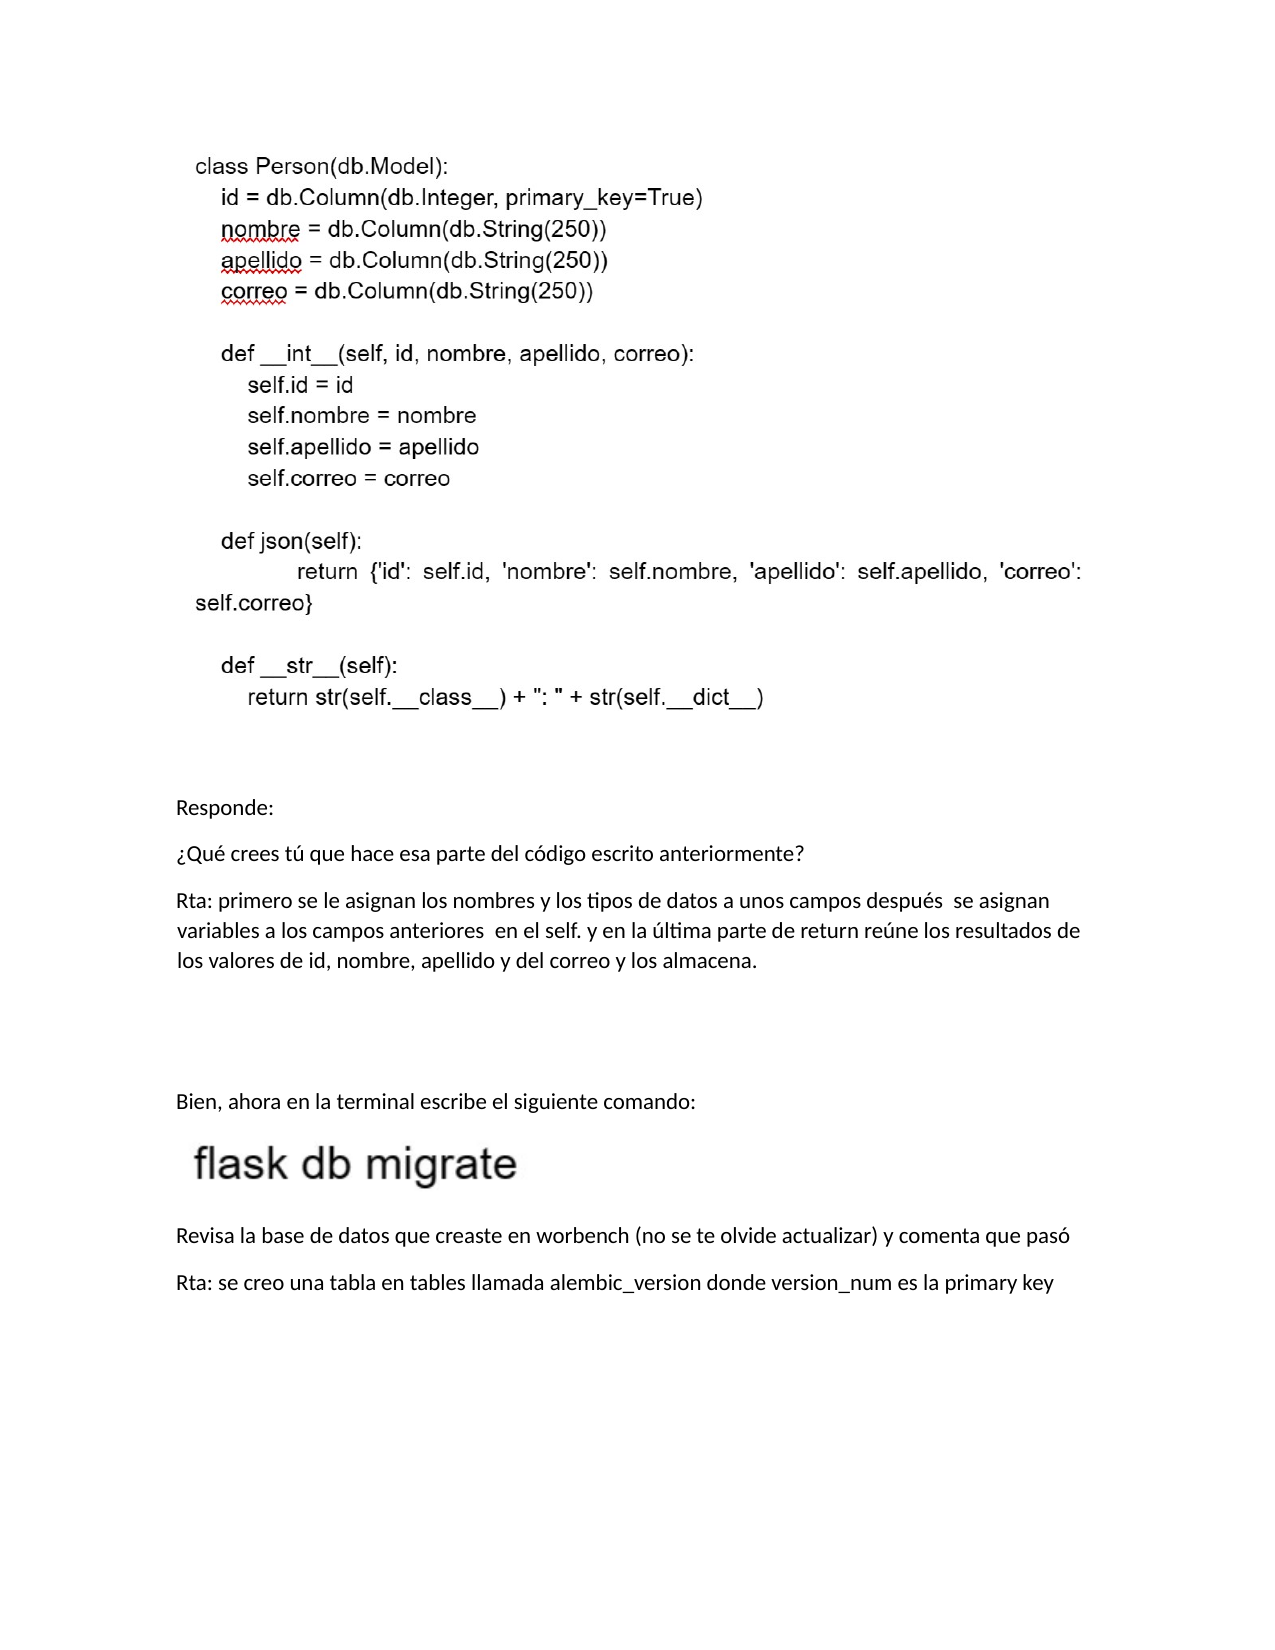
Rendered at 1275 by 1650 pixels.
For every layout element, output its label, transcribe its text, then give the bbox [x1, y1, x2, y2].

text Responde: [176, 793, 1104, 821]
text Bien, ahora en la terminal escribe el siguiente comando: [176, 1087, 1104, 1115]
text ¿Qué crees tú que hace esa parte del código escrito anteriormente? [176, 839, 1104, 867]
text Rta: se creo una tabla en tables llamada alembic_version donde version_num es la primary key [176, 1268, 1104, 1296]
picture [177, 1129, 537, 1209]
text Rta: primero se le asignan los nombres y los tipos de datos a unos campos después se asignan variables a los campos anteriores en el self. y en la última parte de return reúne los resultados de los valores de id, nombre, apellido y del correo y los almacena. [176, 886, 1104, 975]
picture [177, 152, 1098, 734]
text Revisa la base de datos que creaste en worbench (no se te olvide actualizar) y comenta que pasó [176, 1222, 1104, 1249]
